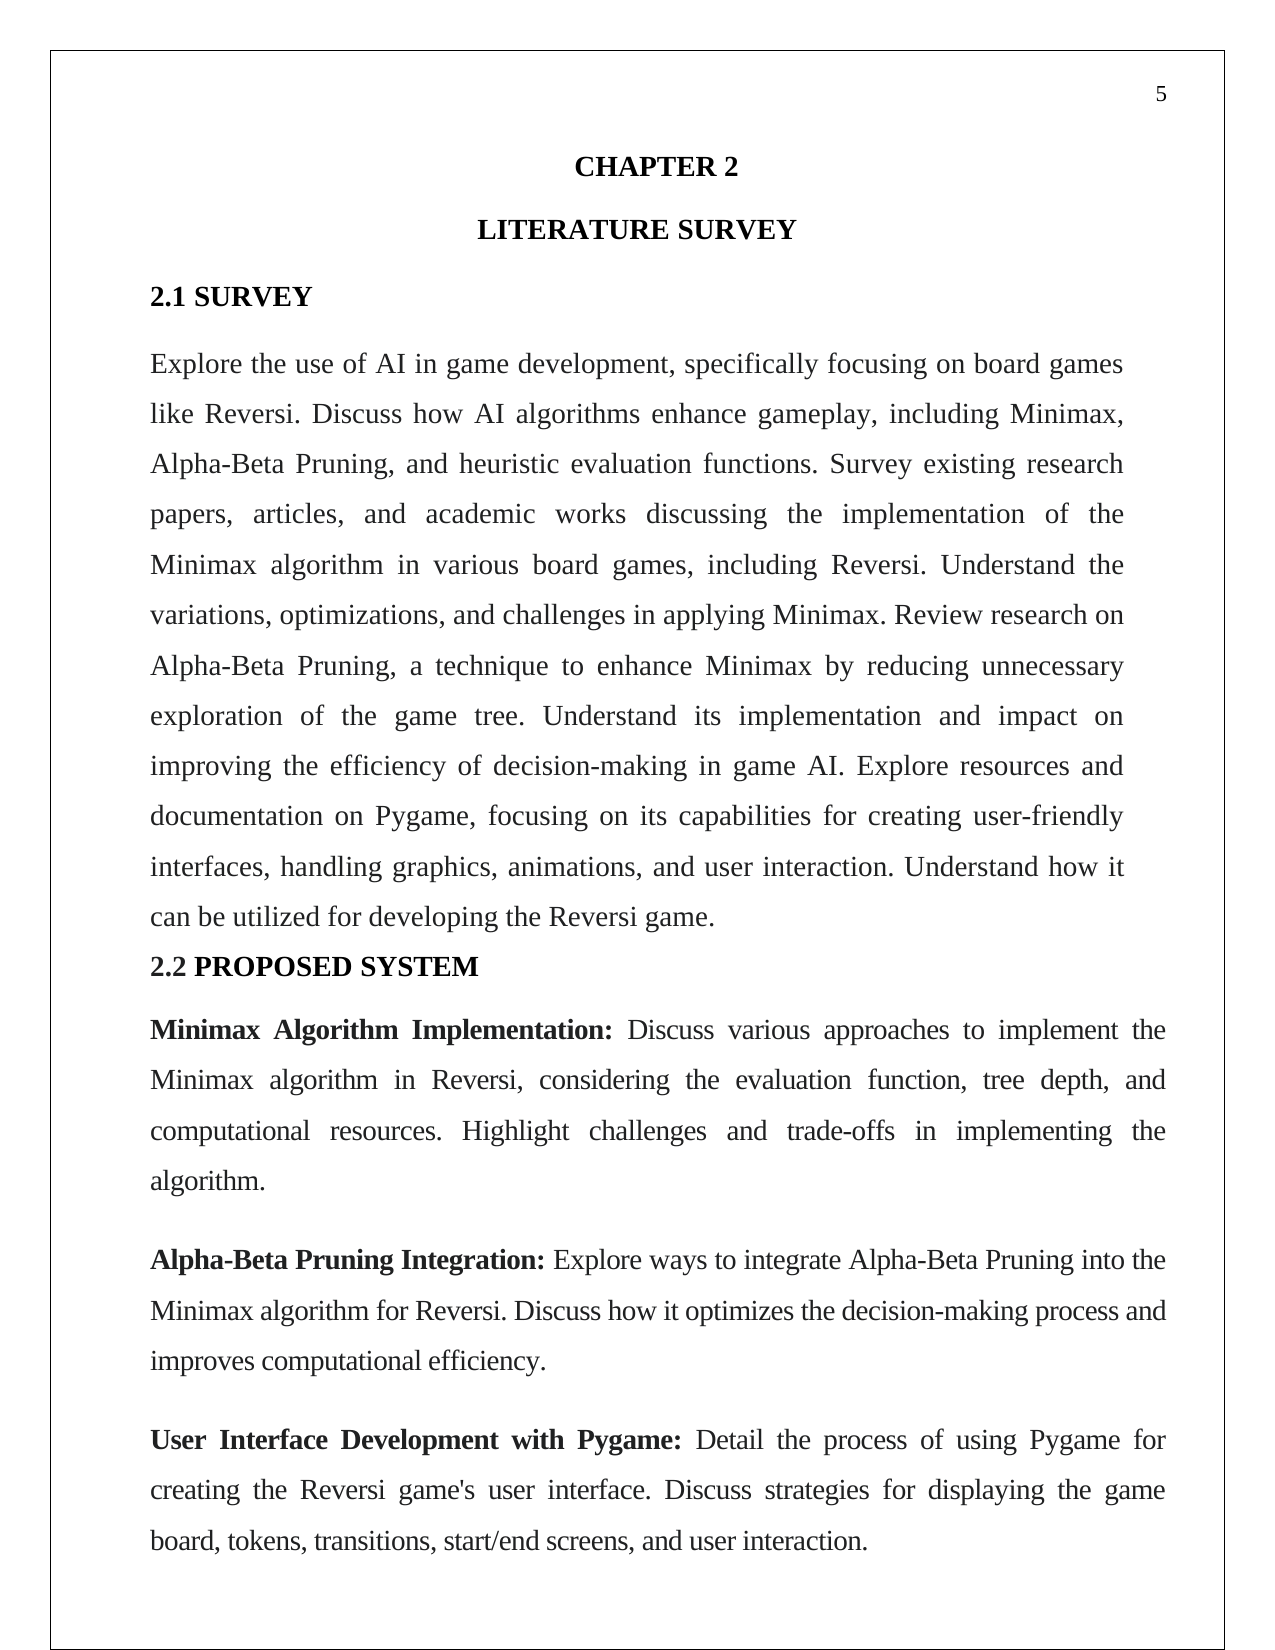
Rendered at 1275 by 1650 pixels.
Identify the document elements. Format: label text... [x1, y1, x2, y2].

text Minimax Algorithm Implementation: Discuss various approaches to implement the Minimax algorithm in Reversi, considering the evaluation function, tree depth, and computational resources. Highlight challenges and trade-offs in implementing the algorithm. [150, 1012, 1167, 1197]
text User Interface Development with Pygame: Detail the process of using Pygame for creating the Reversi game's user interface. Discuss strategies for displaying the game board, tokens, transitions, start/end screens, and user interaction. [150, 1422, 1167, 1556]
list SURVEY [150, 279, 1167, 312]
subtitle PROPOSED SYSTEM [150, 949, 1167, 983]
subtitle LITERATURE SURVEY [364, 212, 798, 246]
text Explore the use of AI in game development, specifically focusing on board games like Reversi. Discuss how AI algorithms enhance gameplay, including Minimax, Alpha-Beta Pruning, and heuristic evaluation functions. Survey existing research papers, articles, and academic works discussing the implementation of the Minimax algorithm in various board games, including Reversi. Understand the variations, optimizations, and challenges in applying Minimax. Review research on Alpha-Beta Pruning, a technique to enhance Minimax by reducing unnecessary exploration of the game tree. Understand its implementation and impact on improving the efficiency of decision-making in game AI. Explore resources and documentation on Pygame, focusing on its capabilities for creating user-friendly interfaces, handling graphics, animations, and user interaction. Understand how it can be utilized for developing the Reversi game. [150, 346, 1125, 933]
text Alpha-Beta Pruning Integration: Explore ways to integrate Alpha-Beta Pruning into the Minimax algorithm for Reversi. Discuss how it optimizes the decision-making process and improves computational efficiency. [150, 1242, 1167, 1376]
subtitle CHAPTER 2 [439, 149, 798, 183]
